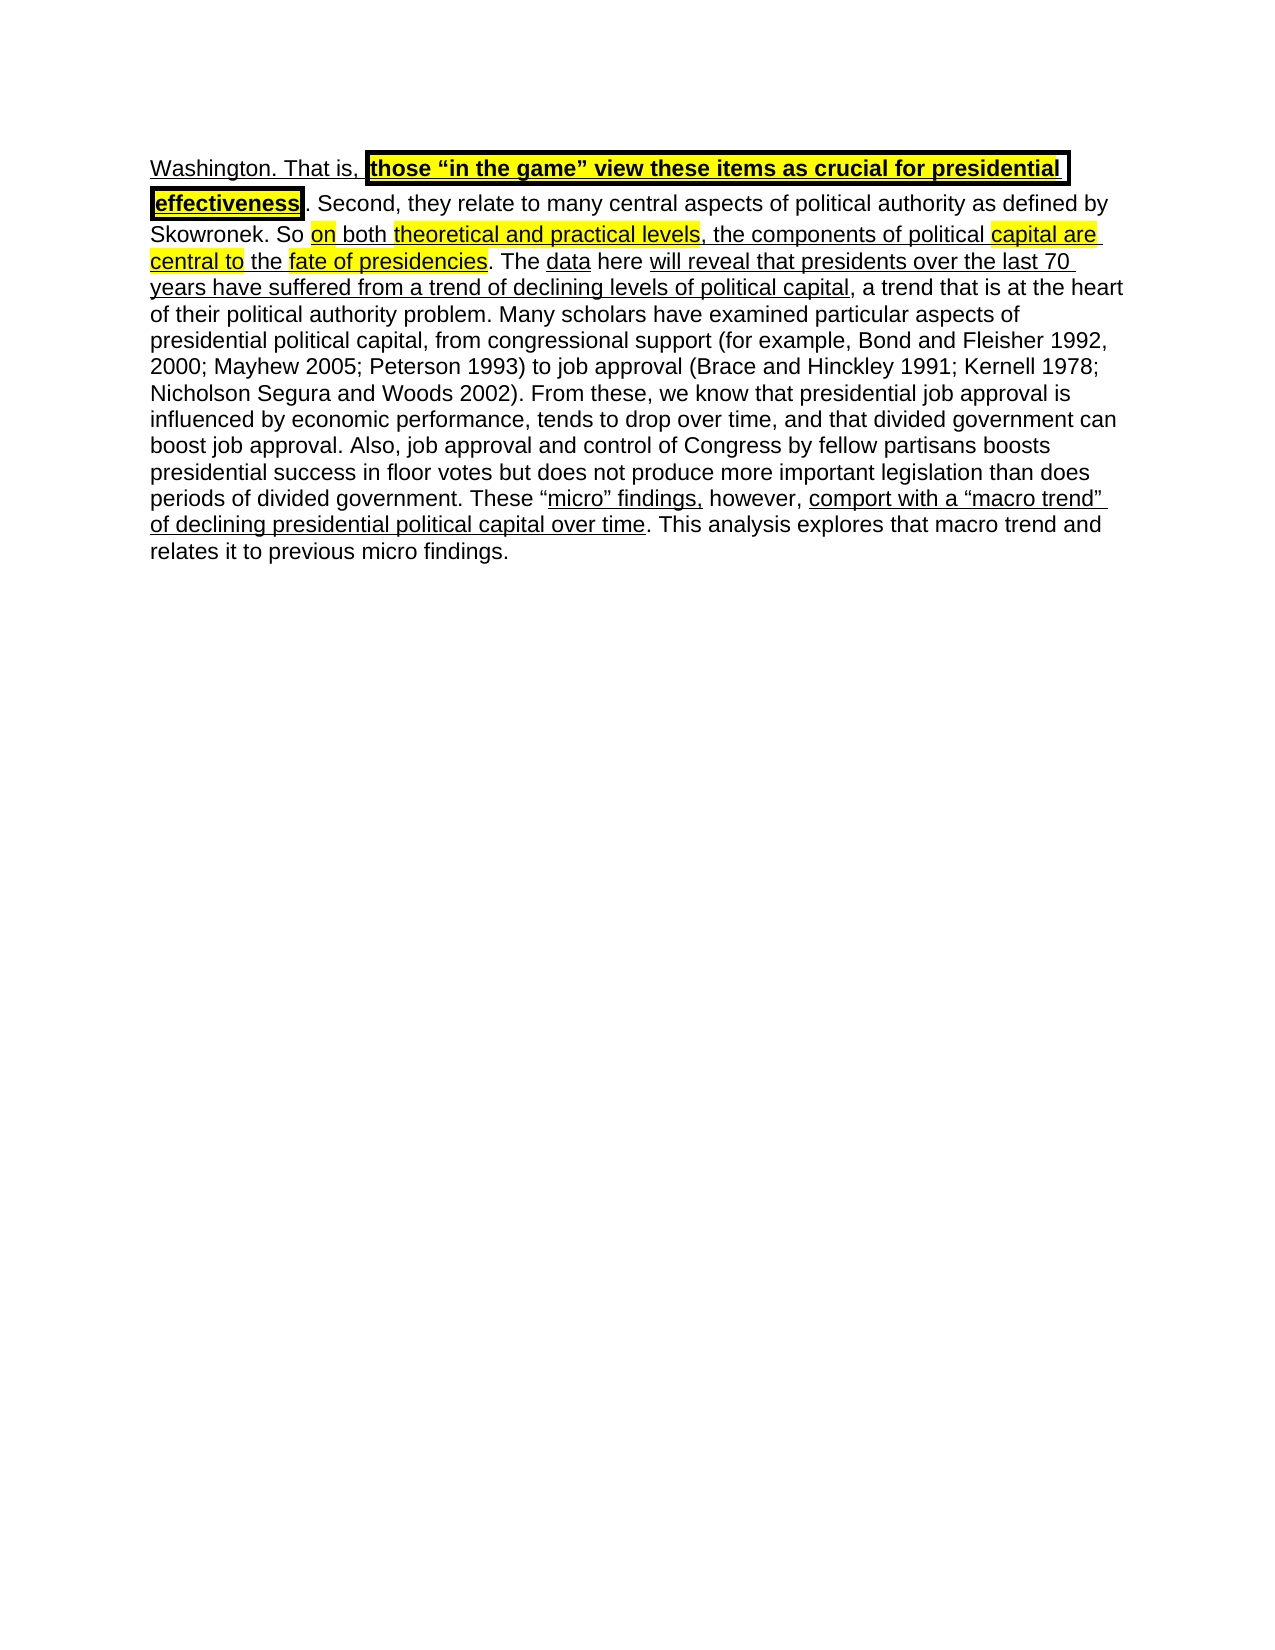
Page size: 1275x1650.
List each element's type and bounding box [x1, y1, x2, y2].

text [150, 150, 1125, 564]
